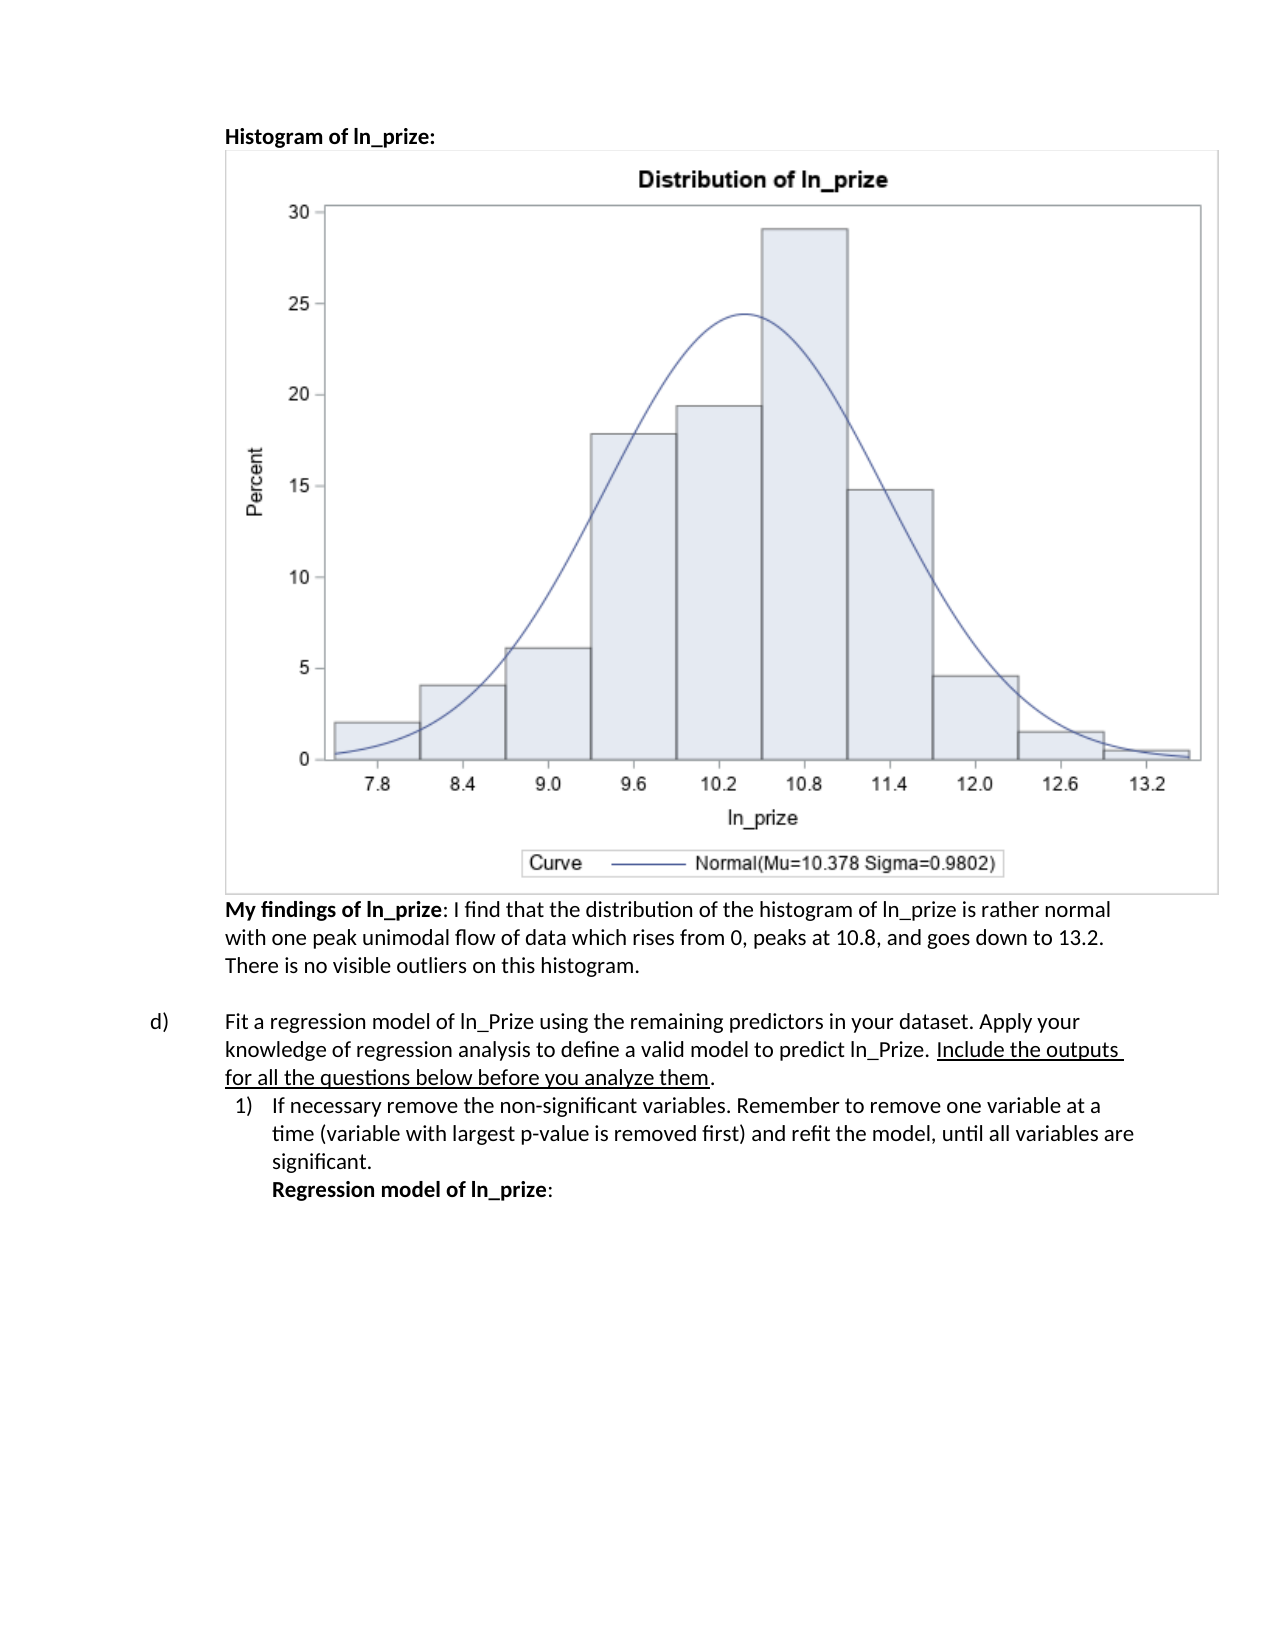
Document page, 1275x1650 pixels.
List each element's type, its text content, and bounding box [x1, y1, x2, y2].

picture [225, 150, 1219, 895]
list Histogram of ln_prize: [225, 122, 1144, 150]
list If necessary remove the non-significant variables. Remember to remove one variable at a time (variable with largest p-value is removed first) and refit the model, until all variables are significant. [234, 1091, 1144, 1175]
list Fit a regression model of ln_Prize using the remaining predictors in your dataset. Apply your knowledge of regression analysis to define a valid model to predict ln_Prize. Include the outputs for all the questions below before you analyze them. [150, 1007, 1144, 1091]
list Regression model of ln_prize: [272, 1175, 1144, 1203]
list My findings of ln_prize: I find that the distribution of the histogram of ln_prize is rather normal with one peak unimodal flow of data which rises from 0, peaks at 10.8, and goes down to 13.2. There is no visible outliers on this histogram. [225, 895, 1144, 979]
